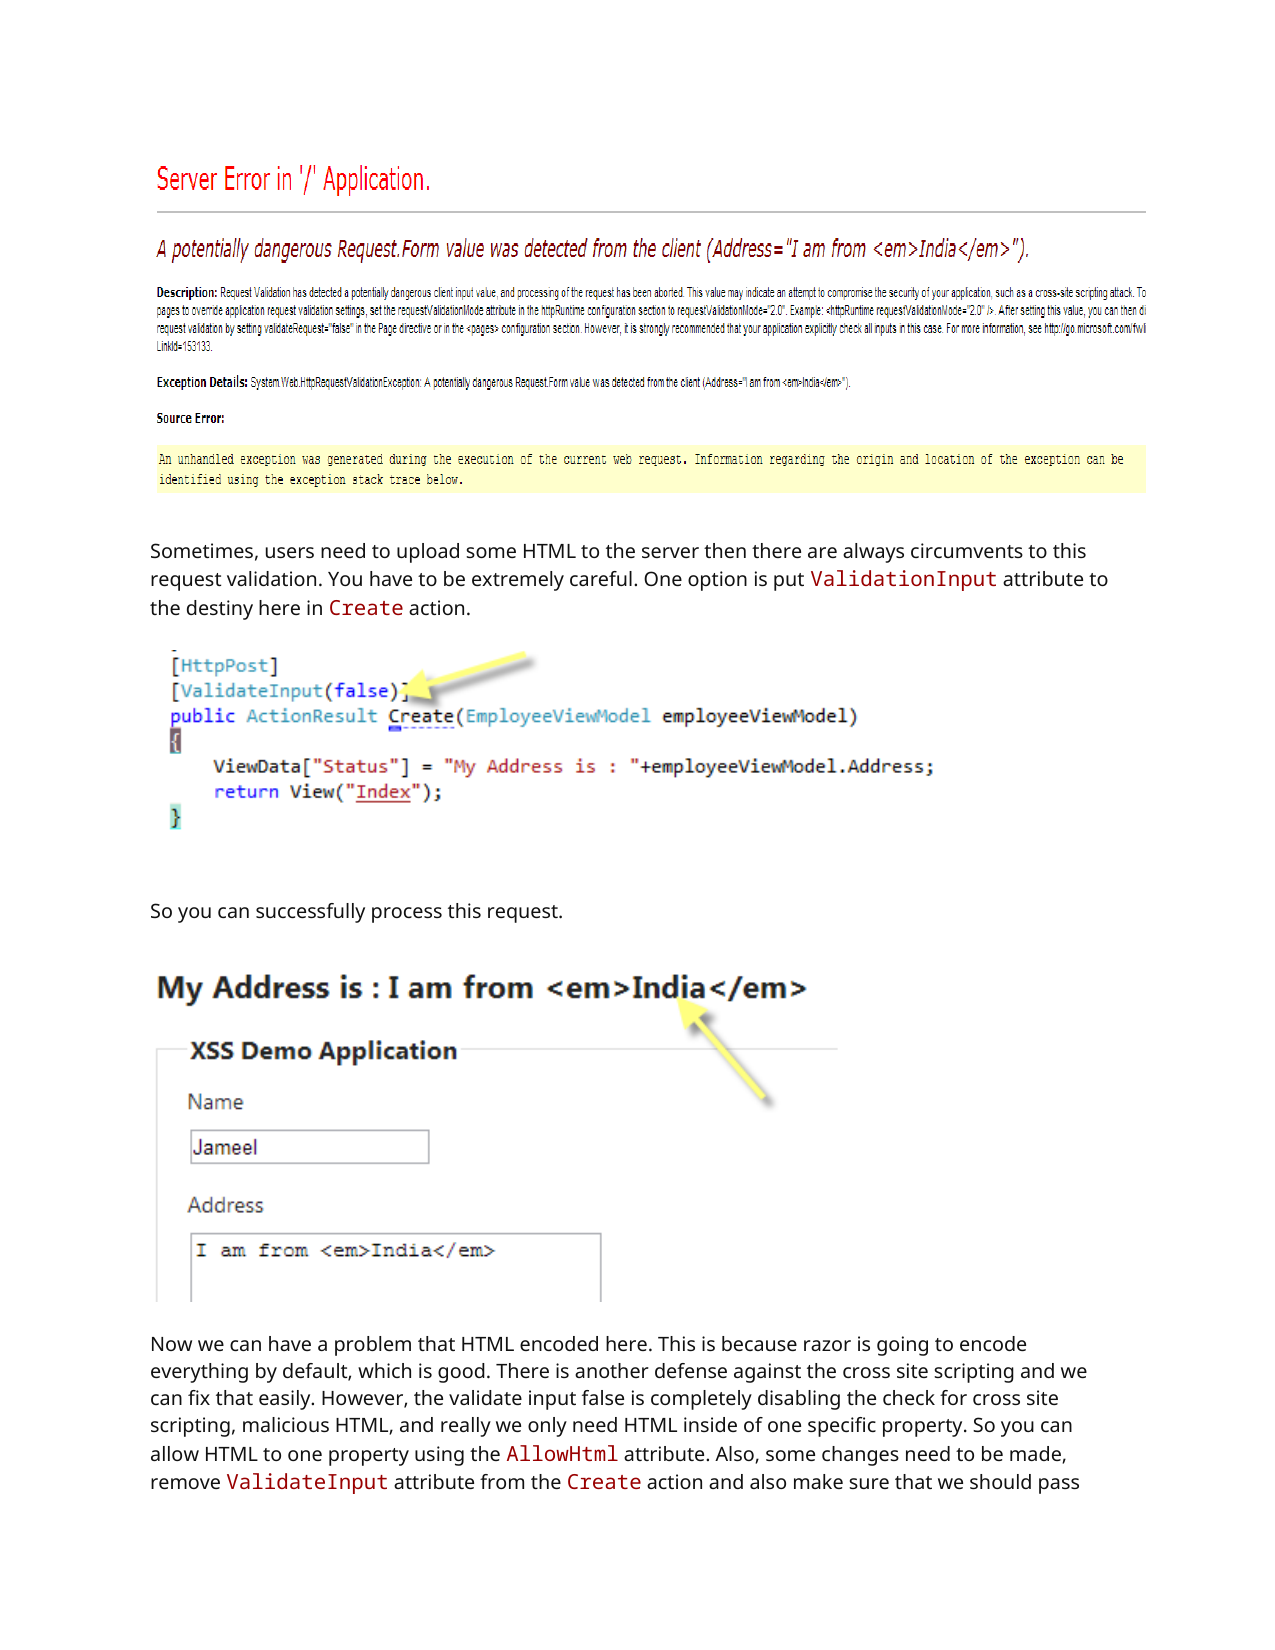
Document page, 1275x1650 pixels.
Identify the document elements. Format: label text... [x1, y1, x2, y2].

picture [150, 150, 1146, 508]
text Sometimes, users need to upload some HTML to the server then there are always circumvents to this request validation. You have to be extremely careful. One option is put ValidationInput attribute to the destiny here in Create action. [150, 537, 1125, 621]
picture [150, 650, 981, 869]
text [150, 1331, 1125, 1496]
picture [150, 953, 838, 1302]
text So you can successfully process this request. [150, 897, 1125, 924]
